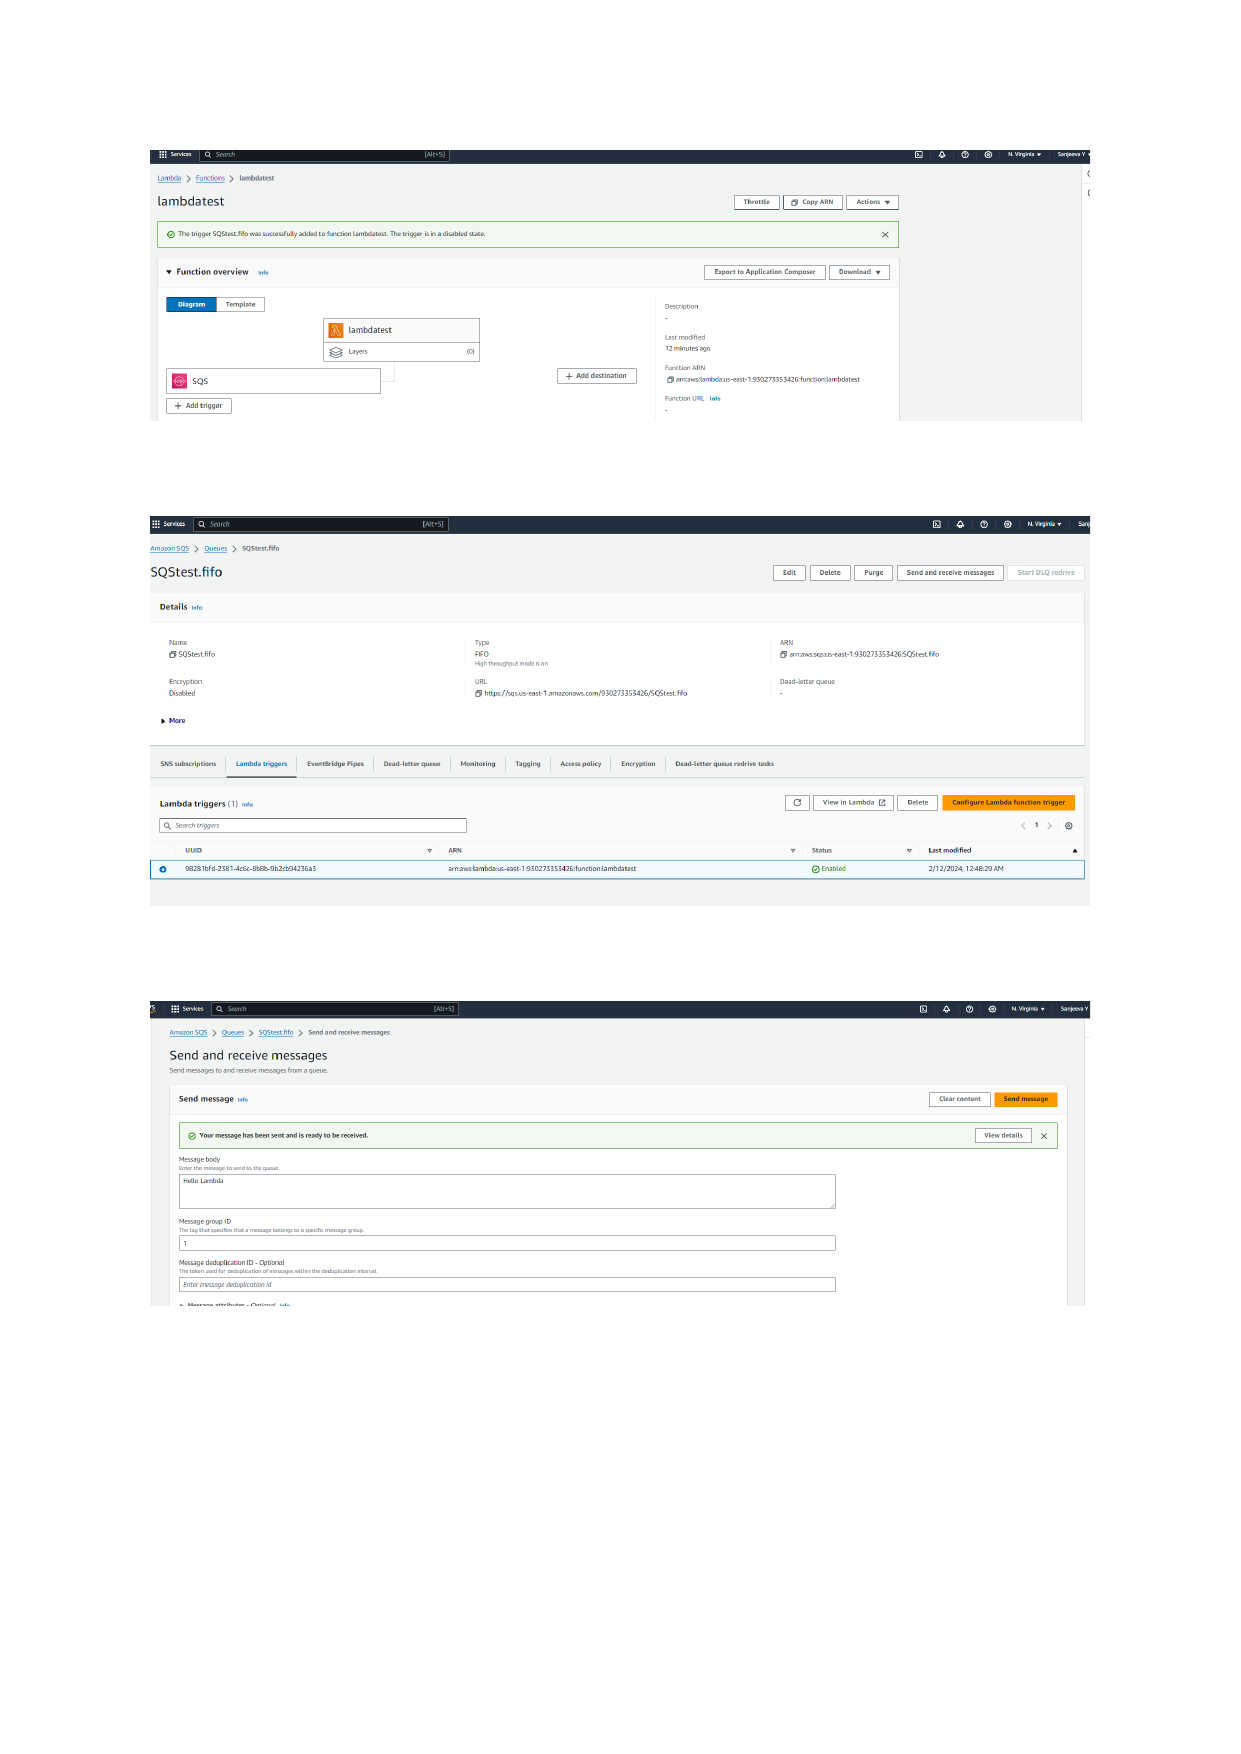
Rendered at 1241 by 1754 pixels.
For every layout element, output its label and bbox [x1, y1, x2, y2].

picture [150, 516, 1091, 906]
picture [150, 1001, 1091, 1306]
picture [150, 150, 1091, 421]
